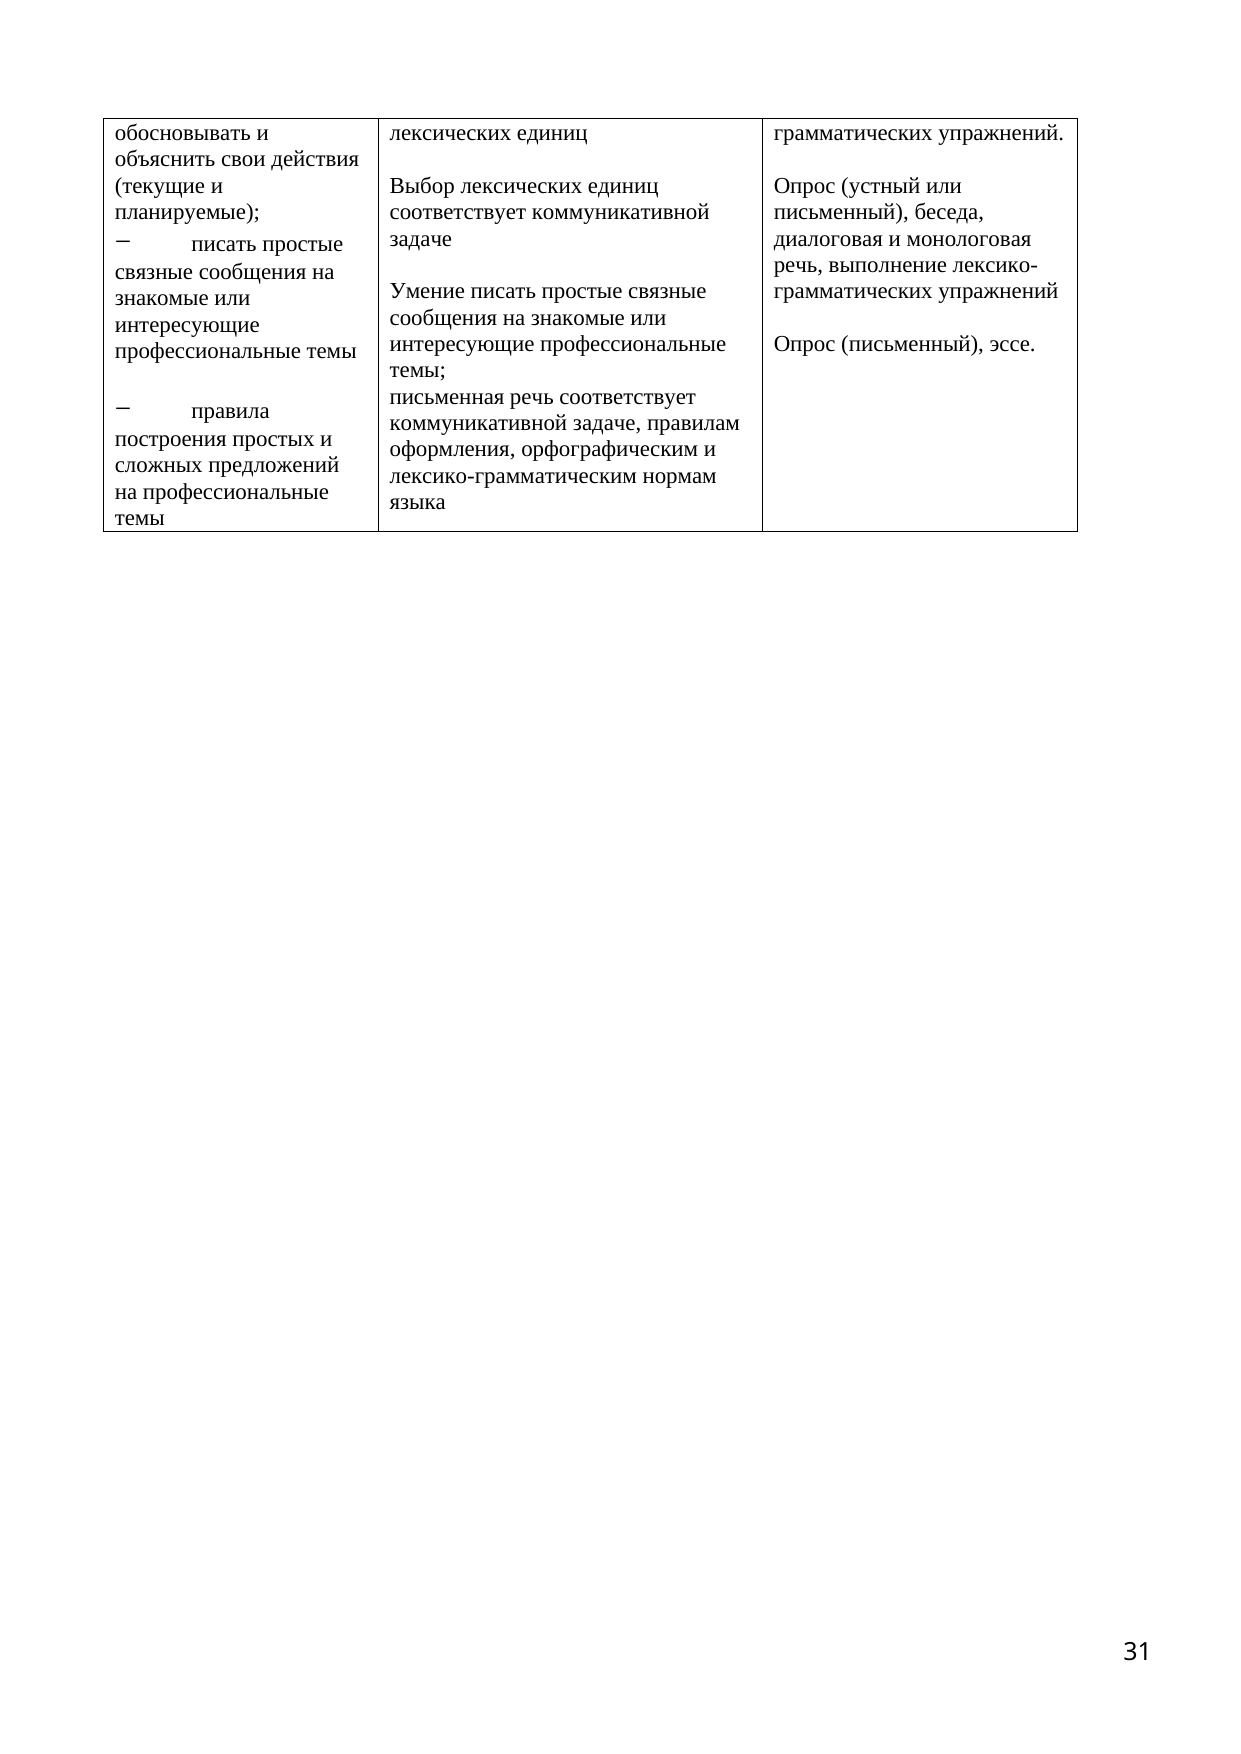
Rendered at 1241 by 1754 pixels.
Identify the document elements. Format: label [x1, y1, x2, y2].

table_cell [104, 119, 378, 531]
table_cell [763, 119, 1077, 531]
table_cell [379, 119, 762, 531]
